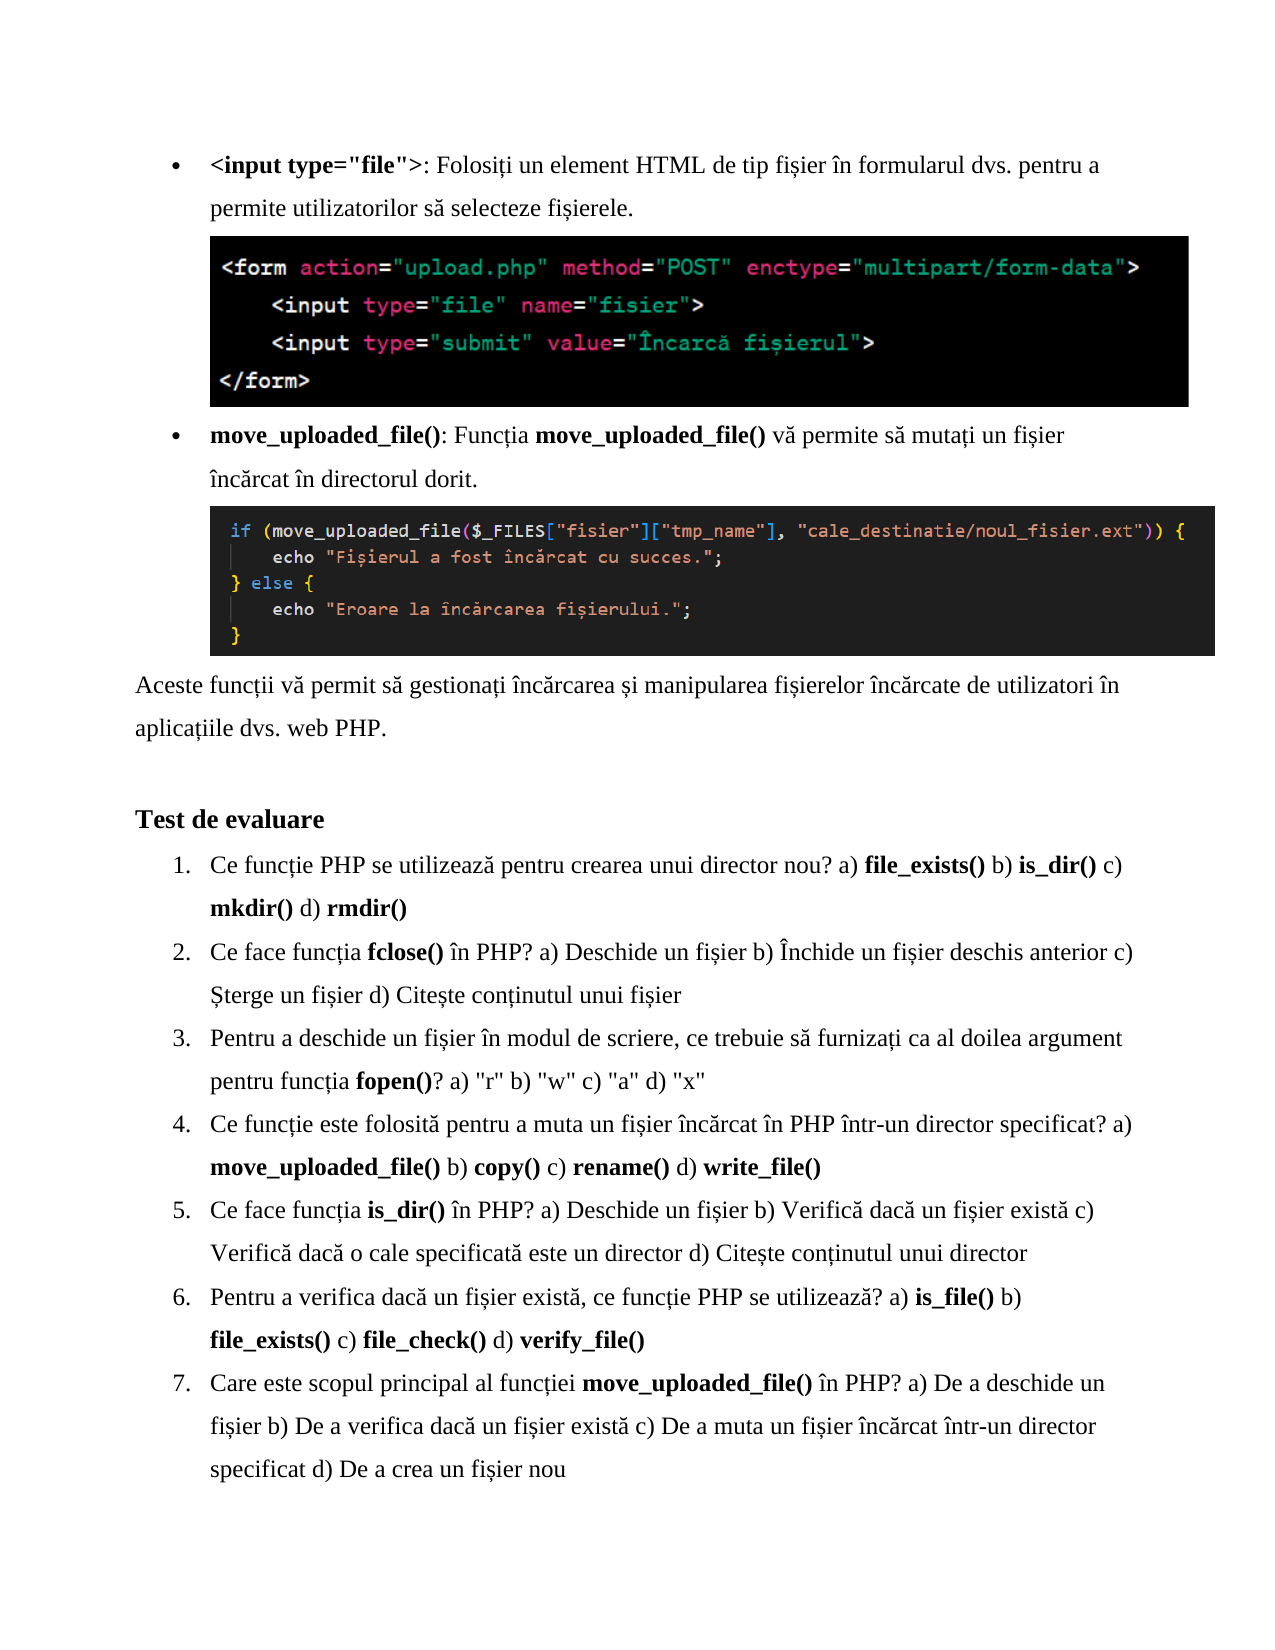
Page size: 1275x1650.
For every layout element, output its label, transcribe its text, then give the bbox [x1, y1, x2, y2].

list Pentru a verifica dacă un fișier există, ce funcție PHP se utilizează? a) is_file() b) file_exists() c) file_check() d) verify_file() [172, 1282, 1140, 1353]
list Care este scopul principal al funcției move_uploaded_file() în PHP? a) De a deschide un fișier b) De a verifica dacă un fișier există c) De a muta un fișier încărcat într-un director specificat d) De a crea un fișier nou [172, 1368, 1140, 1483]
list Ce funcție PHP se utilizează pentru crearea unui director nou? a) file_exists() b) is_dir() c) mkdir() d) rmdir() [172, 850, 1140, 922]
text Aceste funcții vă permit să gestionați încărcarea și manipularea fișierelor încărcate de utilizatori în aplicațiile dvs. web PHP. [135, 670, 1140, 742]
picture [210, 236, 1189, 407]
list Ce face funcția fclose() în PHP? a) Deschide un fișier b) Închide un fișier deschis anterior c) Șterge un fișier d) Citește conținutul unui fișier [172, 937, 1140, 1008]
list Pentru a deschide un fișier în modul de scriere, ce trebuie să furnizați ca al doilea argument pentru funcția fopen()? a) "r" b) "w" c) "a" d) "x" [172, 1023, 1140, 1095]
picture [210, 506, 1215, 656]
subtitle Test de evaluare [135, 804, 1140, 835]
list Ce face funcția is_dir() în PHP? a) Deschide un fișier b) Verifică dacă un fișier există c) Verifică dacă o cale specificată este un director d) Citește conținutul unui director [172, 1195, 1140, 1267]
list Ce funcție este folosită pentru a muta un fișier încărcat în PHP într-un director specificat? a) move_uploaded_file() b) copy() c) rename() d) write_file() [172, 1109, 1140, 1181]
